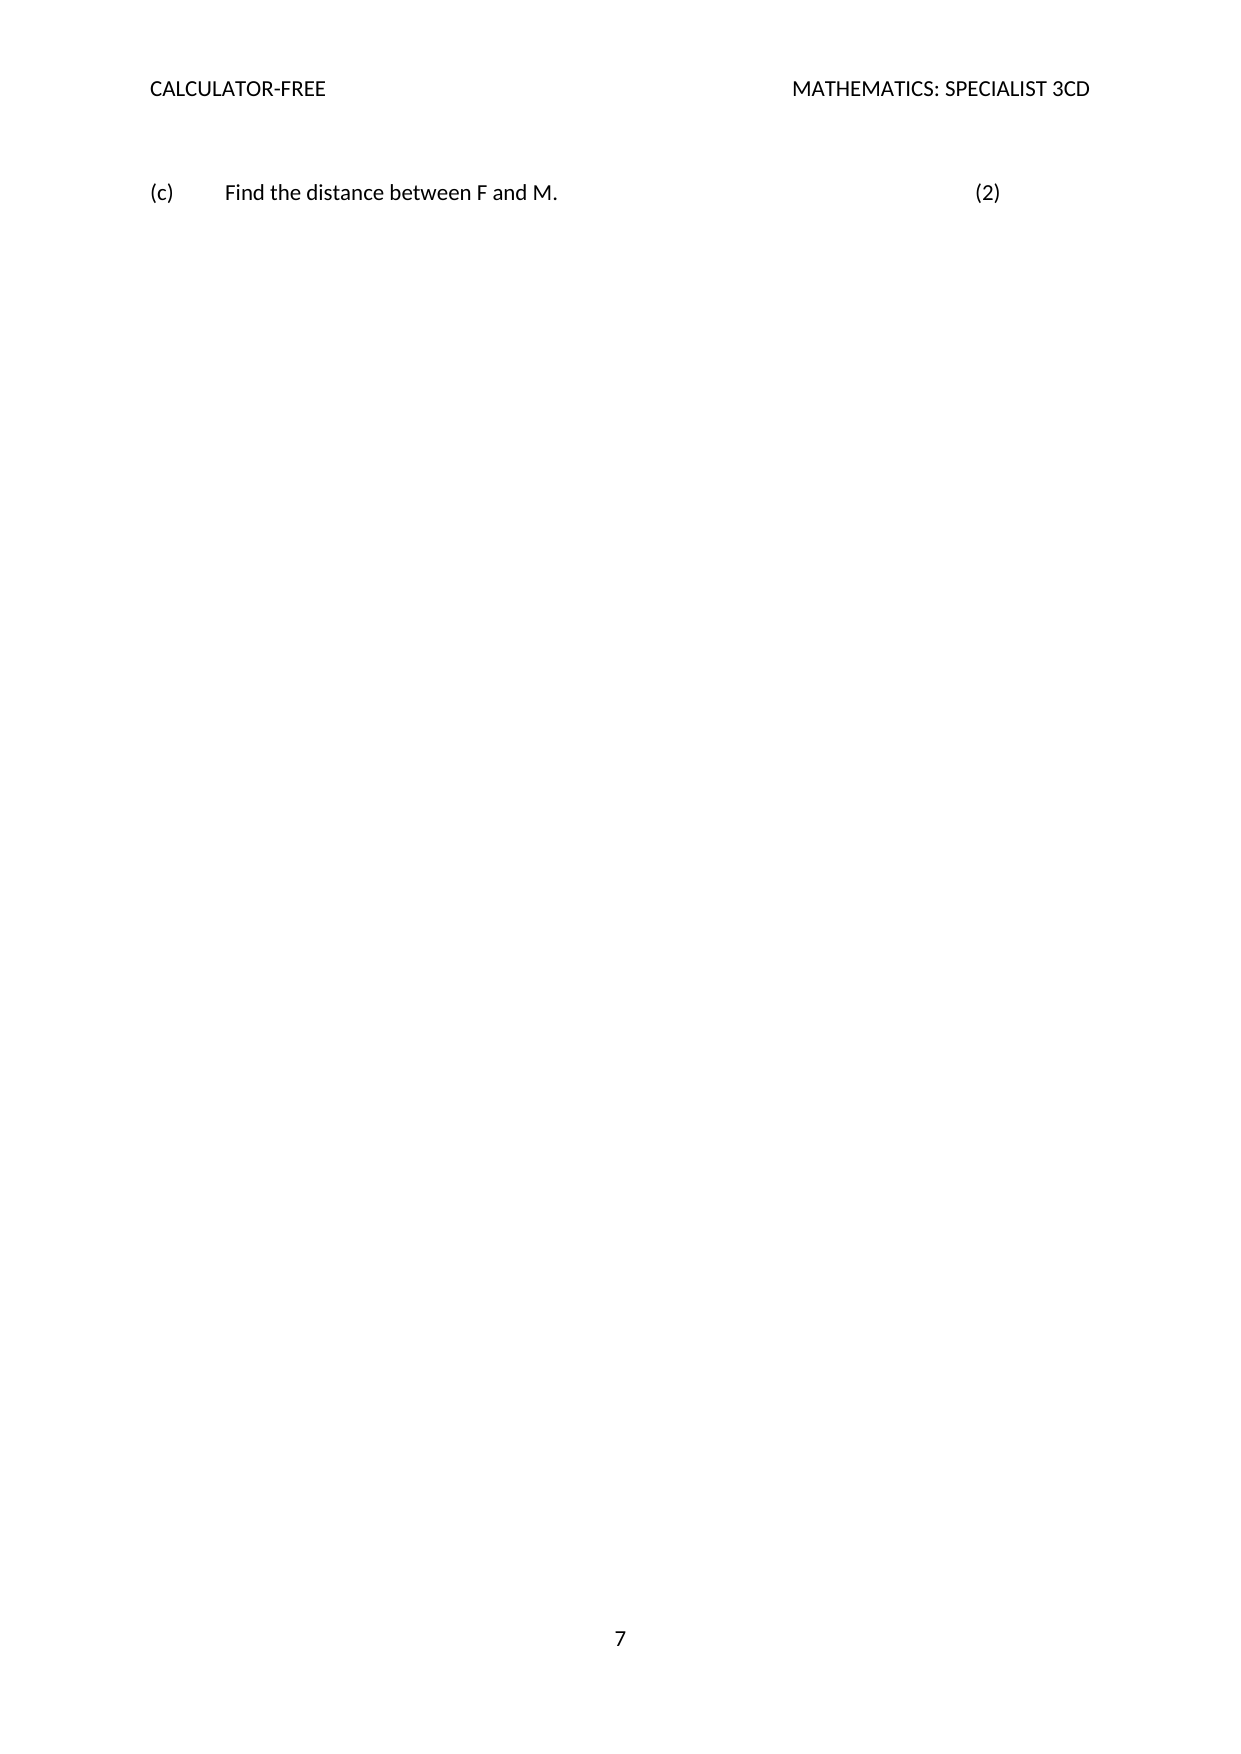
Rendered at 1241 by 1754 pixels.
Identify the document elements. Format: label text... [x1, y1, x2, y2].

text (c) Find the distance between F and M. (2) [150, 178, 1090, 206]
